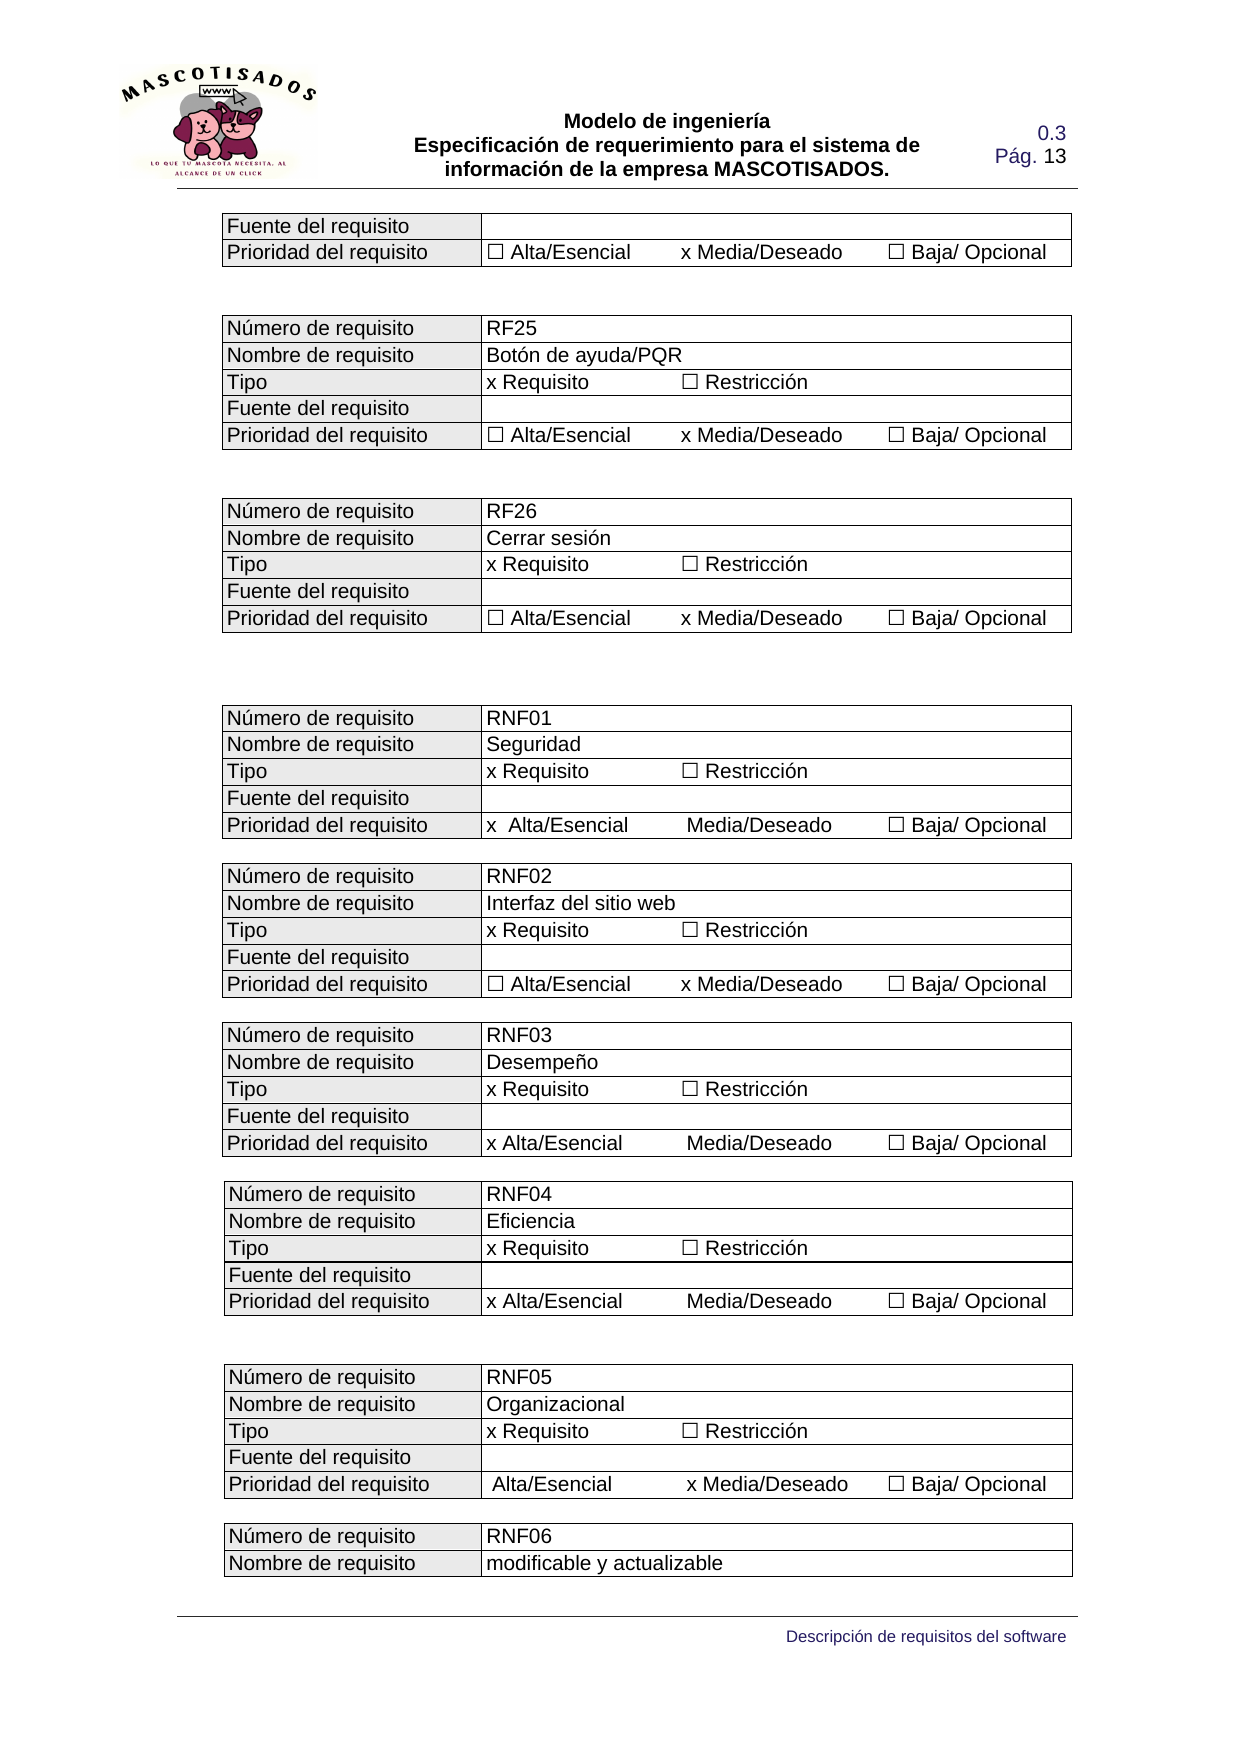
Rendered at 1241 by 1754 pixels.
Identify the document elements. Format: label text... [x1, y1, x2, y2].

table_cell Nombre de requisito [223, 891, 481, 917]
table_cell Prioridad del requisito [223, 423, 481, 449]
table_cell Fuente del requisito [223, 786, 481, 812]
table_cell x Requisito [482, 1419, 669, 1444]
table_cell x Media/Deseado [669, 1472, 876, 1498]
table_cell ☐ Alta/Esencial [482, 240, 669, 266]
table_cell Fuente del requisito [223, 945, 481, 970]
table_cell Tipo [223, 552, 481, 578]
table_cell ☐ Baja/ Opcional [876, 606, 1071, 632]
table_cell Tipo [225, 1236, 481, 1261]
table_cell Nombre de requisito [223, 526, 481, 551]
table_cell Interfaz del sitio web [482, 891, 1071, 917]
table_header Número de requisito [223, 316, 481, 342]
table_cell Cerrar sesión [482, 526, 1071, 551]
table_cell ☐ Restricción [669, 759, 1071, 785]
table_cell x Requisito [482, 552, 669, 578]
table_cell [482, 1104, 1071, 1129]
table_cell Media/Deseado [669, 813, 876, 838]
table_header RNF01 [482, 706, 1071, 731]
table_cell Tipo [223, 918, 481, 944]
table_cell modificable y actualizable [482, 1551, 1072, 1576]
table_cell Fuente del requisito [225, 1445, 481, 1471]
table_cell ☐ Baja/ Opcional [876, 971, 1071, 997]
table_cell Media/Deseado [669, 1289, 876, 1315]
table_cell Prioridad del requisito [223, 971, 481, 997]
picture [119, 64, 318, 179]
table_header Número de requisito [225, 1524, 481, 1549]
table_cell ☐ Baja/ Opcional [876, 1130, 1071, 1156]
table_header RNF06 [482, 1524, 1072, 1549]
table_cell Prioridad del requisito [225, 1472, 481, 1498]
table_cell x Requisito [482, 1077, 669, 1102]
table_cell ☐ Baja/ Opcional [876, 813, 1071, 838]
table_cell Botón de ayuda/PQR [482, 343, 1071, 368]
table_cell x Media/Deseado [669, 240, 876, 266]
table_cell Nombre de requisito [225, 1551, 481, 1576]
table_header RF26 [482, 499, 1071, 524]
table_cell Organizacional [482, 1392, 1072, 1417]
table_cell ☐ Alta/Esencial [482, 971, 669, 997]
table_header Número de requisito [223, 1023, 481, 1049]
table_cell Fuente del requisito [225, 1263, 481, 1288]
table_cell ☐ Alta/Esencial [482, 423, 669, 449]
table_cell ☐ Restricción [669, 370, 1071, 395]
table_cell Fuente del requisito [223, 1104, 481, 1129]
table_cell [482, 1263, 1072, 1288]
table_cell Media/Deseado [669, 1130, 876, 1156]
table_cell Tipo [225, 1419, 481, 1444]
table_cell Nombre de requisito [223, 732, 481, 758]
table_cell Tipo [223, 370, 481, 395]
table_cell ☐ Restricción [669, 1236, 1072, 1261]
table_cell x Requisito [482, 1236, 669, 1261]
table_cell [482, 945, 1071, 970]
table_cell ☐ Restricción [669, 552, 1071, 578]
table_cell Seguridad [482, 732, 1071, 758]
table_cell Fuente del requisito [223, 579, 481, 605]
table_cell ☐ Restricción [669, 918, 1071, 944]
table_cell Tipo [223, 1077, 481, 1102]
table_header RF25 [482, 316, 1071, 342]
table_header Número de requisito [225, 1182, 481, 1208]
table_cell x Alta/Esencial [482, 1289, 669, 1315]
table_cell x Media/Deseado [669, 606, 876, 632]
table_cell x Requisito [482, 370, 669, 395]
table_cell ☐ Restricción [669, 1419, 1072, 1444]
table_cell ☐ Baja/ Opcional [876, 1472, 1072, 1498]
table_header RNF02 [482, 864, 1071, 890]
table_cell Tipo [223, 759, 481, 785]
table_cell ☐ Baja/ Opcional [876, 240, 1071, 266]
table_cell Prioridad del requisito [225, 1289, 481, 1315]
table_cell Nombre de requisito [223, 1050, 481, 1076]
table_cell ☐ Baja/ Opcional [876, 1289, 1072, 1315]
table_header RNF04 [482, 1182, 1072, 1208]
table_header Número de requisito [223, 706, 481, 731]
table_cell x Alta/Esencial [482, 1130, 669, 1156]
table_header RNF05 [482, 1365, 1072, 1391]
table_cell ☐ Restricción [669, 1077, 1071, 1102]
table_cell Fuente del requisito [223, 214, 481, 239]
table_cell [482, 1445, 1072, 1471]
table_cell [482, 396, 1071, 422]
table_cell Prioridad del requisito [223, 1130, 481, 1156]
table_cell x Media/Deseado [669, 423, 876, 449]
table_cell [482, 786, 1071, 812]
table_cell [482, 579, 1071, 605]
table_cell Fuente del requisito [223, 396, 481, 422]
table_header Número de requisito [223, 499, 481, 524]
table_cell Nombre de requisito [225, 1392, 481, 1417]
table_cell Nombre de requisito [225, 1209, 481, 1234]
table_cell x Requisito [482, 918, 669, 944]
table_cell Prioridad del requisito [223, 240, 481, 266]
table_header Número de requisito [225, 1365, 481, 1391]
table_cell [482, 214, 1071, 239]
table_cell Eficiencia [482, 1209, 1072, 1234]
table_cell ☐ Alta/Esencial [482, 606, 669, 632]
table_cell x Alta/Esencial [482, 813, 669, 838]
table_cell Desempeño [482, 1050, 1071, 1076]
table_cell ☐ Baja/ Opcional [876, 423, 1071, 449]
table_cell Nombre de requisito [223, 343, 481, 368]
table_cell x Media/Deseado [669, 971, 876, 997]
table_cell Prioridad del requisito [223, 813, 481, 838]
table_header Número de requisito [223, 864, 481, 890]
table_cell Alta/Esencial [482, 1472, 669, 1498]
table_cell Prioridad del requisito [223, 606, 481, 632]
table_header RNF03 [482, 1023, 1071, 1049]
table_cell x Requisito [482, 759, 669, 785]
